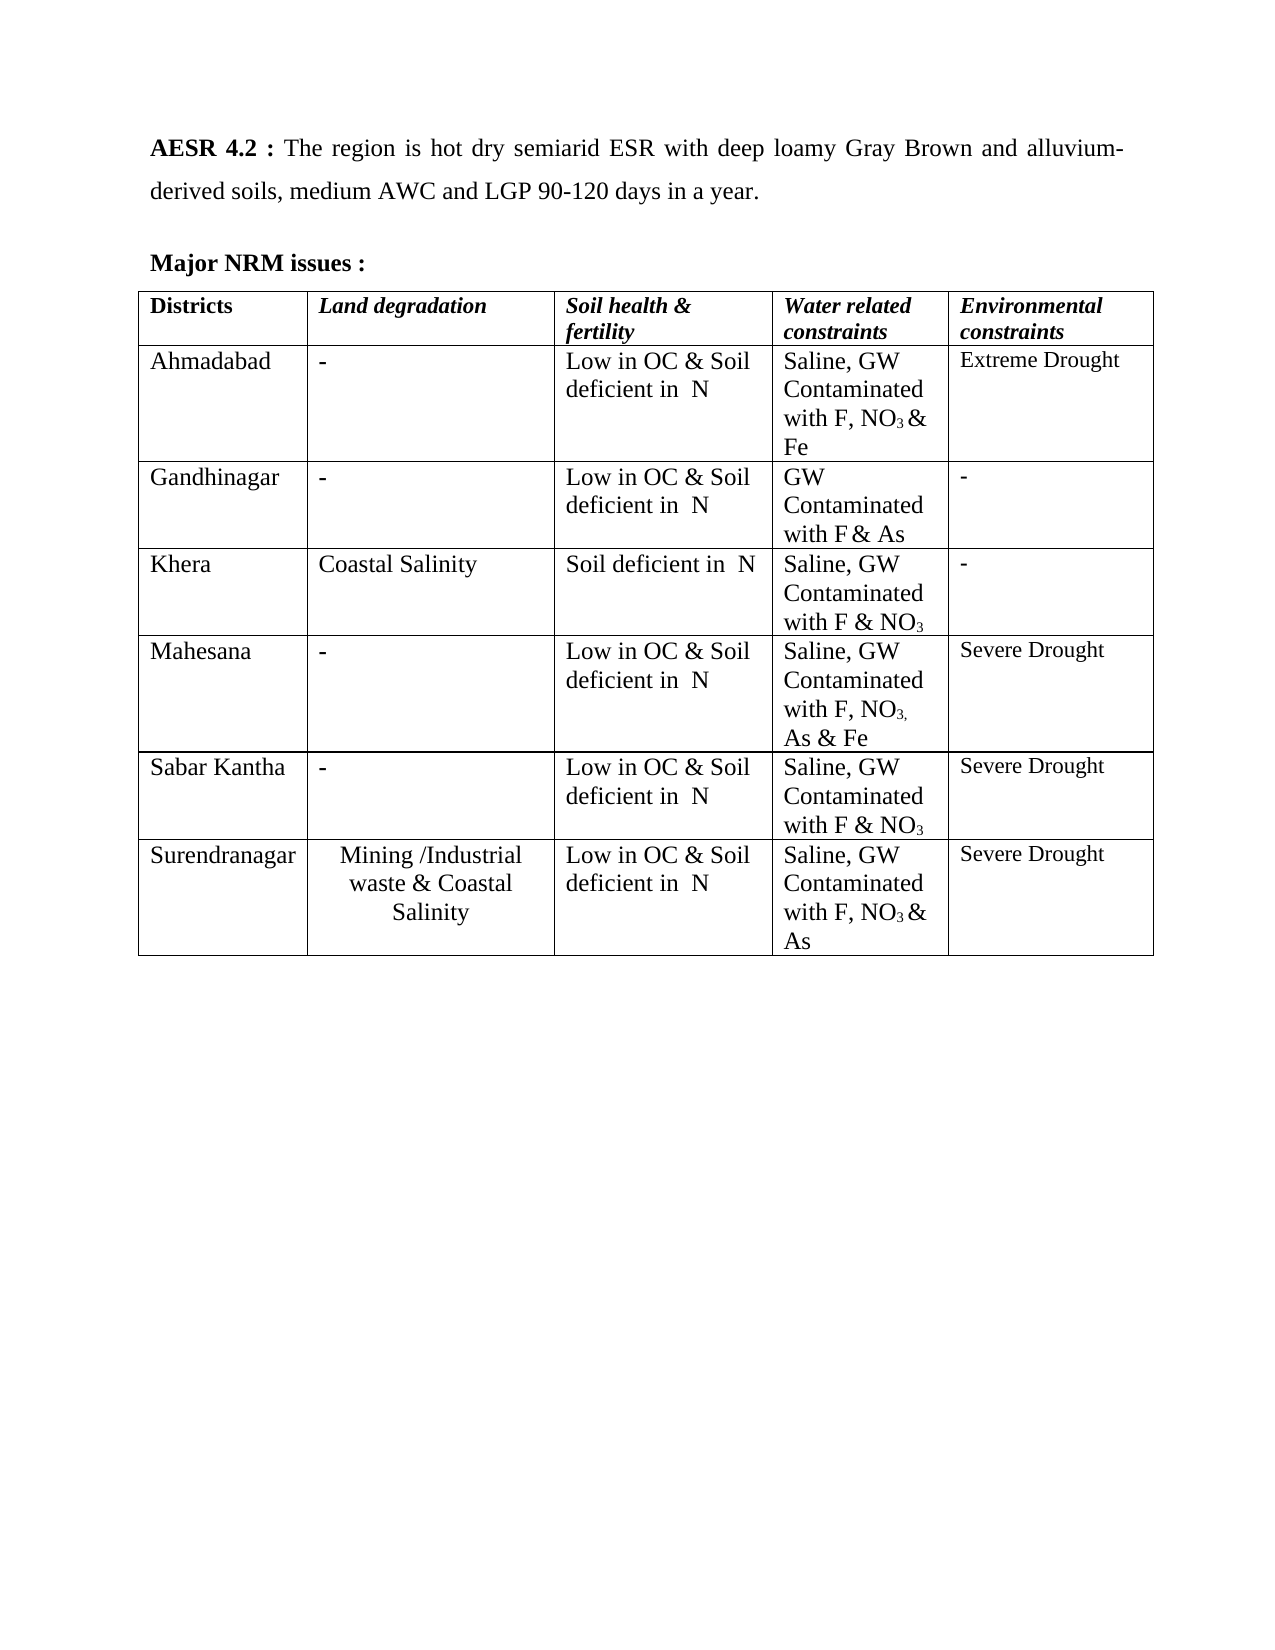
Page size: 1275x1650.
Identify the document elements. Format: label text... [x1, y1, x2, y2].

table_cell - [949, 549, 1153, 635]
table_cell Low in OC & Soil deficient in N [555, 636, 772, 751]
table_header Districts [139, 292, 307, 345]
table_cell Low in OC & Soil deficient in N [555, 840, 772, 955]
text AESR 4.2 : The region is hot dry semiarid ESR with deep loamy Gray Brown and alluvium-derived soils, medium AWC and LGP 90-120 days in a year. [150, 133, 1125, 205]
table_header Water related constraints [773, 292, 948, 345]
table_cell - [308, 462, 554, 548]
table_cell - [949, 462, 1153, 548]
table_cell Low in OC & Soil deficient in N [555, 346, 772, 461]
table_cell Severe Drought [949, 753, 1153, 839]
table_cell Saline, GW Contaminated with F, NO3 & As [773, 840, 948, 955]
table_cell - [308, 346, 554, 461]
table_cell Severe Drought [949, 636, 1153, 751]
table_cell Mahesana [139, 636, 307, 751]
table_cell Coastal Salinity [308, 549, 554, 635]
table_cell Saline, GW Contaminated with F, NO3 & Fe [773, 346, 948, 461]
table_header Land degradation [308, 292, 554, 345]
table_cell Soil deficient in N [555, 549, 772, 635]
table_cell Surendranagar [139, 840, 307, 955]
table_cell Sabar Kantha [139, 753, 307, 839]
table_cell - [308, 753, 554, 839]
table_cell Khera [139, 549, 307, 635]
table_cell Extreme Drought [949, 346, 1153, 461]
table_cell Ahmadabad [139, 346, 307, 461]
table_cell Severe Drought [949, 840, 1153, 955]
table_cell Gandhinagar [139, 462, 307, 548]
table_cell - [308, 636, 554, 751]
table_cell Saline, GW Contaminated with F & NO3 [773, 753, 948, 839]
table_cell Low in OC & Soil deficient in N [555, 462, 772, 548]
table_cell Low in OC & Soil deficient in N [555, 753, 772, 839]
text Major NRM issues : [150, 248, 1125, 277]
table_cell Saline, GW Contaminated with F, NO3, As & Fe [773, 636, 948, 751]
table_cell Saline, GW Contaminated with F & NO3 [773, 549, 948, 635]
table_cell Mining /Industrial waste & Coastal Salinity [308, 840, 554, 955]
table_header Soil health & fertility [555, 292, 772, 345]
table_cell GW Contaminated with F & As [773, 462, 948, 548]
table_header Environmental constraints [949, 292, 1153, 345]
